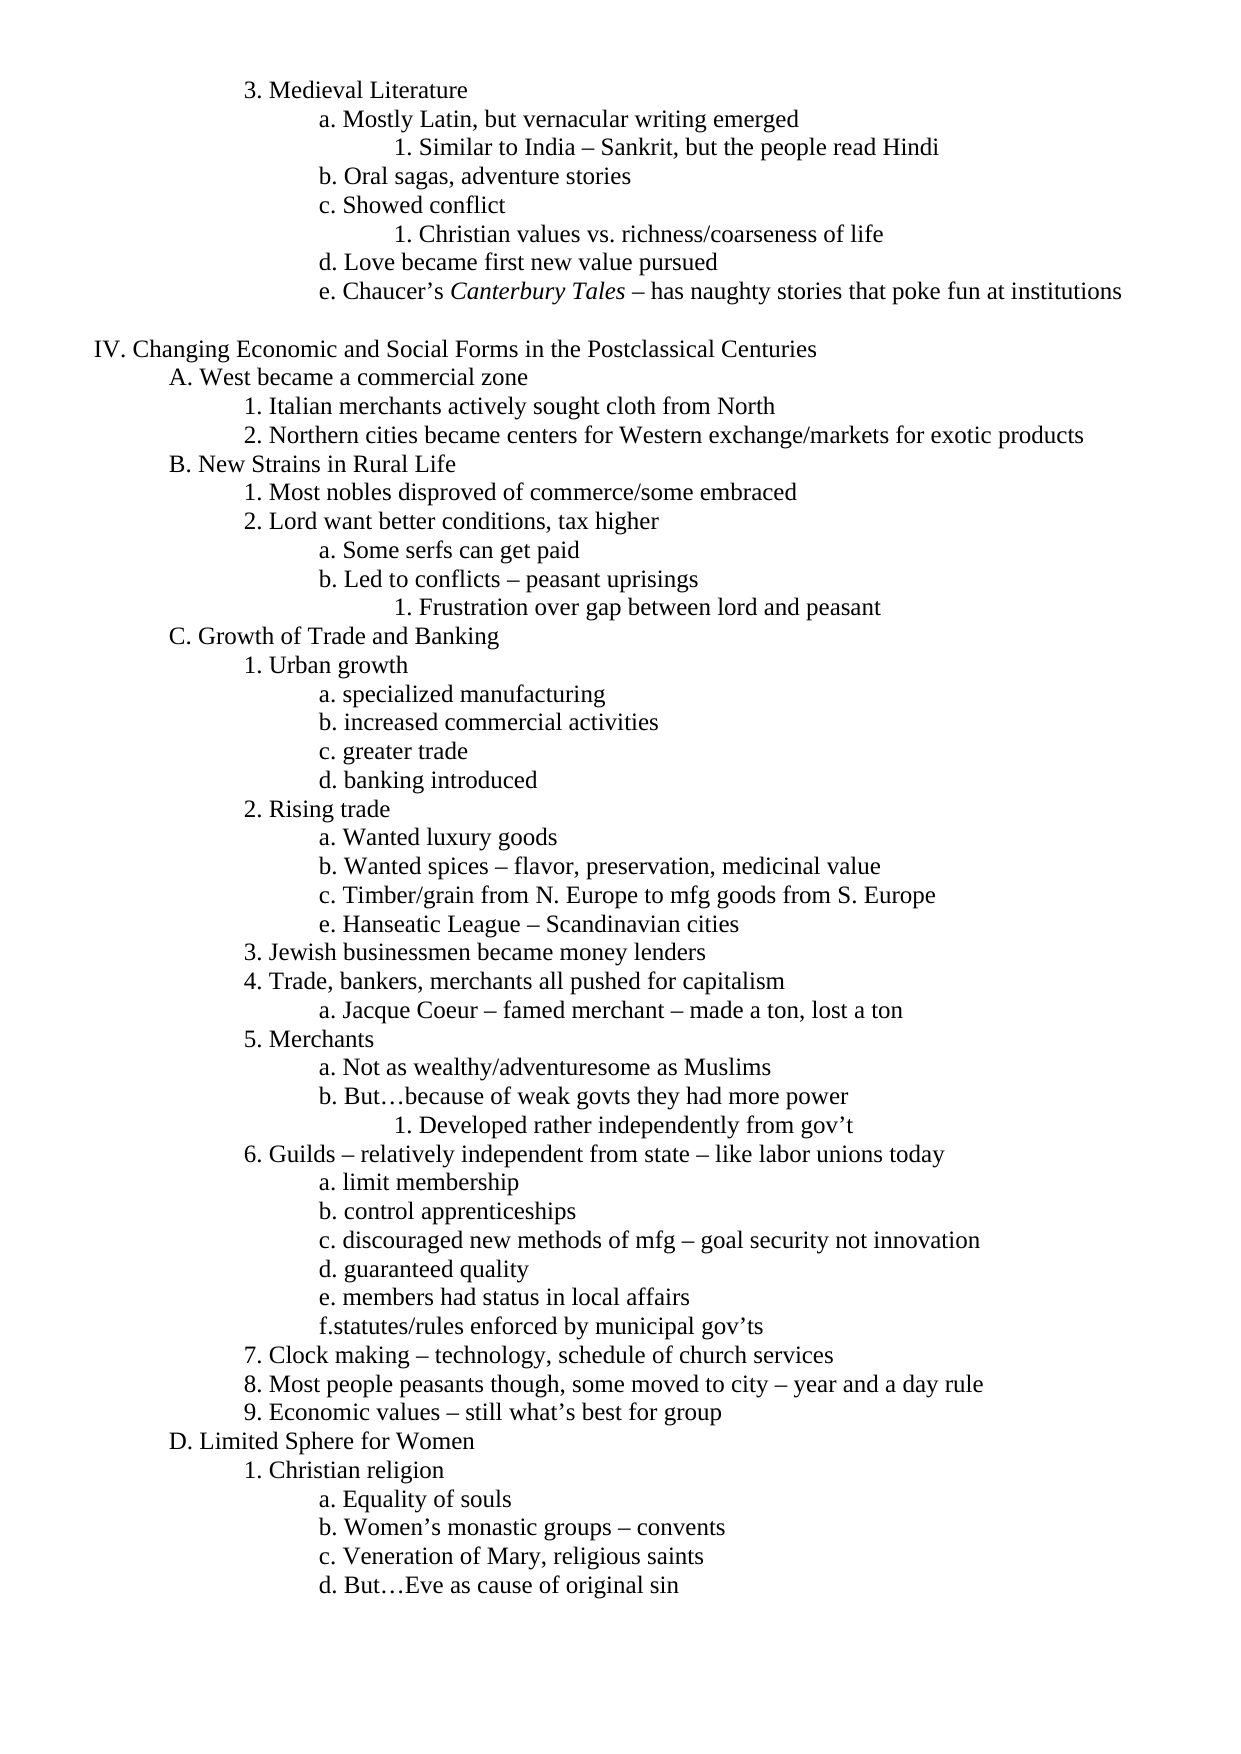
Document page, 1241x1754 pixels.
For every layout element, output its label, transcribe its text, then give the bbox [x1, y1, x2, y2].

text b. Women’s monastic groups – convents [94, 1512, 1125, 1541]
text c. discouraged new methods of mfg – goal security not innovation [94, 1225, 1125, 1254]
text a. specialized manufacturing [94, 679, 1125, 707]
text A. West became a commercial zone [94, 362, 1125, 391]
text 1. Similar to – Sankrit, but the people read Hindi [94, 132, 1125, 161]
text 6. Guilds – relatively independent from state – like labor unions today [94, 1139, 1125, 1167]
text 3. Jewish businessmen became money lenders [94, 937, 1125, 966]
text 1. Italian merchants actively sought cloth from North [94, 391, 1125, 420]
text d. banking introduced [94, 765, 1125, 794]
text e. Chaucer’s Canterbury Tales – has naughty stories that poke fun at institutions [94, 276, 1125, 305]
text 2. Northern cities became centers for Western exchange/markets for exotic products [94, 420, 1125, 449]
text a. limit membership [94, 1167, 1125, 1196]
text a. Wanted luxury goods [94, 822, 1125, 851]
text d. Love became first new value pursued [94, 247, 1125, 276]
text B. New Strains in Rural Life [94, 449, 1125, 477]
text d. But…Eve as cause of original sin [94, 1570, 1125, 1599]
text 1. Urban growth [94, 650, 1125, 679]
text d. guaranteed quality [94, 1254, 1125, 1282]
text 7. Clock making – technology, schedule of church services [94, 1340, 1125, 1369]
text a. Jacque Coeur – famed merchant – made a ton, lost a ton [94, 995, 1125, 1024]
text e. members had status in local affairs [94, 1282, 1125, 1311]
text 9. Economic values – still what’s best for group [94, 1397, 1125, 1426]
text b. control apprenticeships [94, 1196, 1125, 1225]
text D. Limited Sphere for Women [94, 1426, 1125, 1455]
text e. – Scandinavian cities [94, 909, 1125, 937]
text 1. Christian values vs. richness/coarseness of life [94, 219, 1125, 247]
text f.statutes/rules enforced by municipal gov’ts [94, 1311, 1125, 1340]
text 2. Lord want better conditions, tax higher [94, 506, 1125, 535]
text c. Veneration of Mary, religious saints [94, 1541, 1125, 1570]
text 1. Christian religion [94, 1455, 1125, 1484]
text a. Not as wealthy/adventuresome as Muslims [94, 1052, 1125, 1081]
text 5. Merchants [94, 1024, 1125, 1052]
text 1. Developed rather independently from gov’t [94, 1110, 1125, 1139]
text C. Growth of Trade and Banking [94, 621, 1125, 650]
text c. Timber/grain from N. Europe to mfg goods from [94, 880, 1125, 909]
text c. Showed conflict [94, 190, 1125, 219]
text b. increased commercial activities [94, 707, 1125, 736]
text b. Led to conflicts – peasant uprisings [94, 564, 1125, 592]
text b. But…because of weak govts they had more power [94, 1081, 1125, 1110]
text 2. Rising trade [94, 794, 1125, 822]
text c. greater trade [94, 736, 1125, 765]
text 3. Medieval Literature [94, 75, 1125, 104]
text IV. Changing Economic and Social Forms in the Postclassical Centuries [94, 334, 1125, 362]
text b. Oral sagas, adventure stories [94, 161, 1125, 190]
text 1. Frustration over gap between lord and peasant [94, 592, 1125, 621]
text a. Mostly Latin, but vernacular writing emerged [94, 104, 1125, 132]
text 8. Most people peasants though, some moved to city – year and a day rule [94, 1369, 1125, 1397]
text a. Equality of souls [94, 1484, 1125, 1512]
text 1. Most nobles disproved of commerce/some embraced [94, 477, 1125, 506]
text 4. Trade, bankers, merchants all pushed for capitalism [94, 966, 1125, 995]
text b. Wanted spices – flavor, preservation, medicinal value [94, 851, 1125, 880]
text a. Some serfs can get paid [94, 535, 1125, 564]
